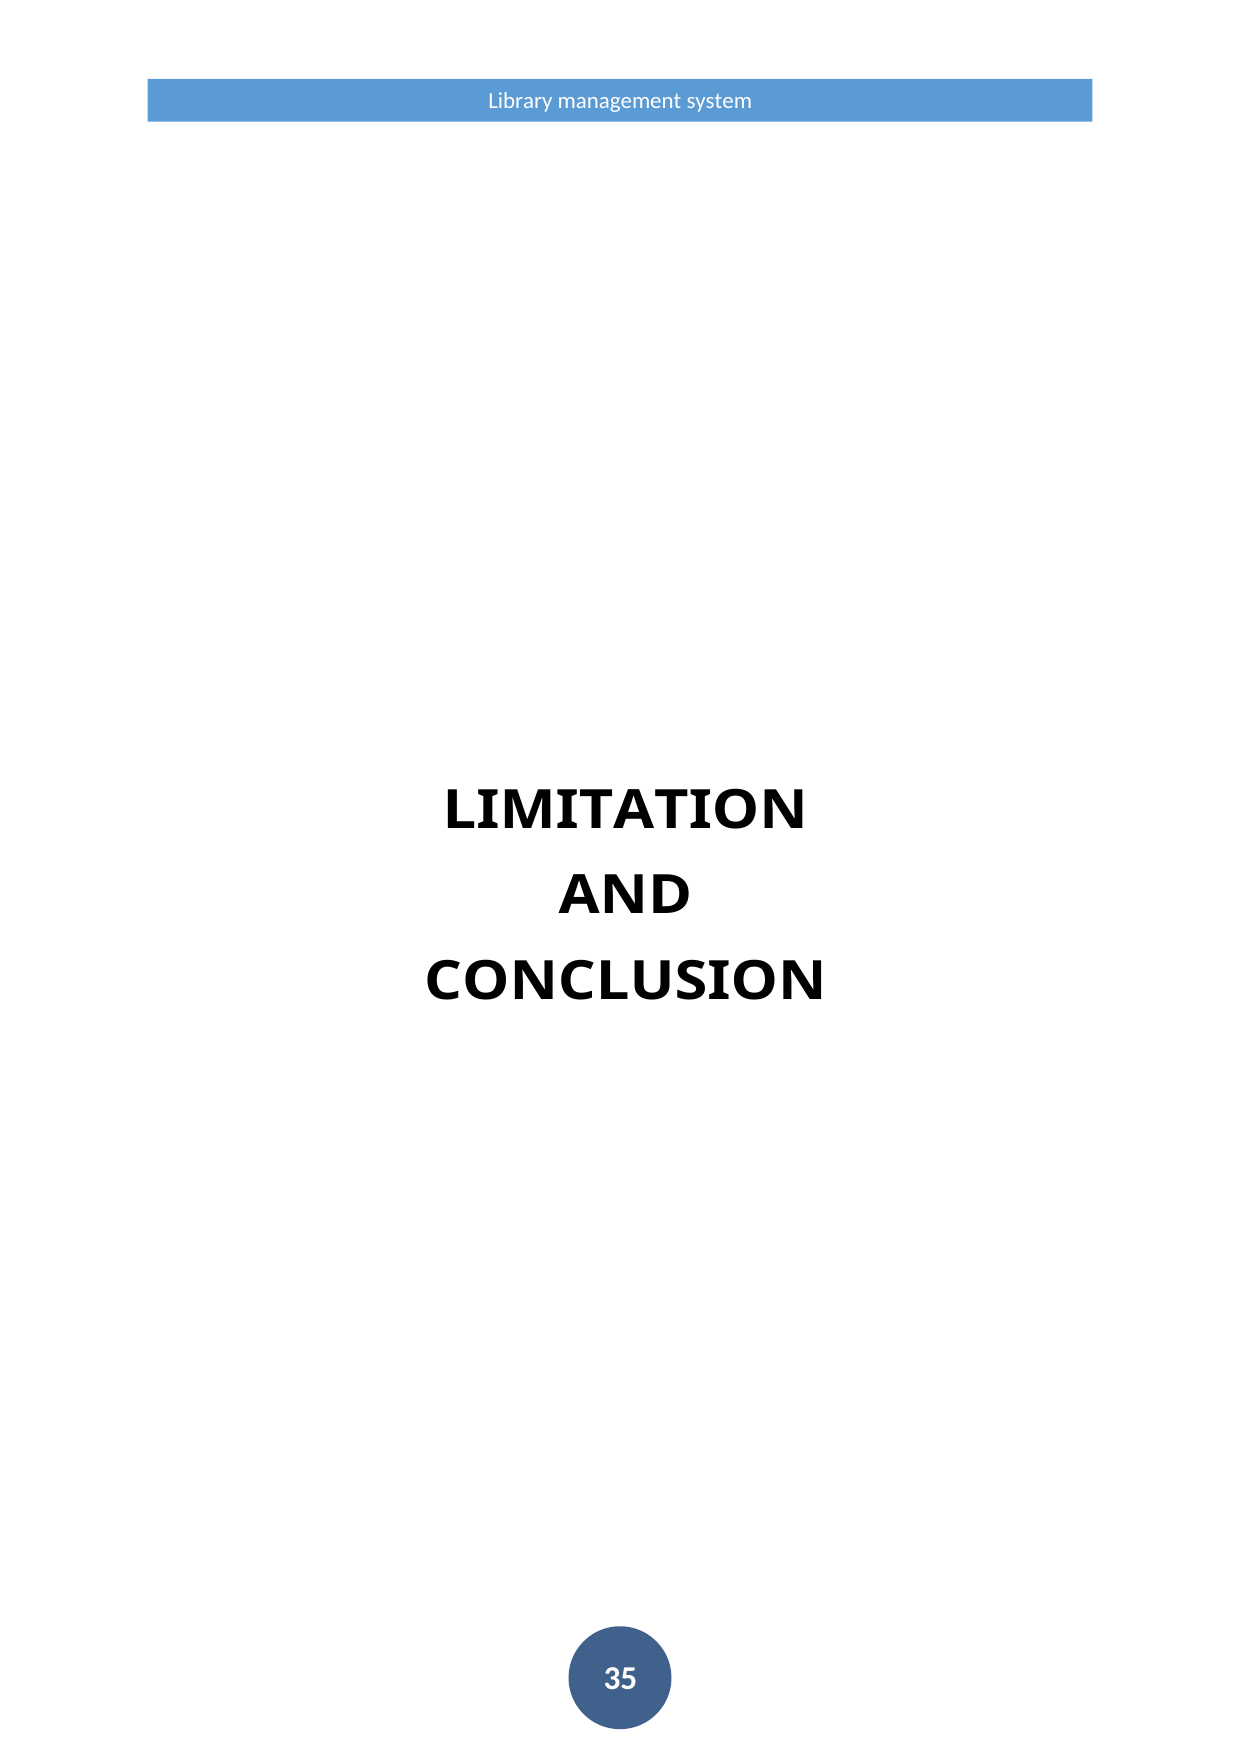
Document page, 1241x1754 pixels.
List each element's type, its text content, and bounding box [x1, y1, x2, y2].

text CONCLUSION [346, 941, 904, 1015]
text AND [346, 856, 904, 930]
text LIMITATION [346, 771, 904, 844]
